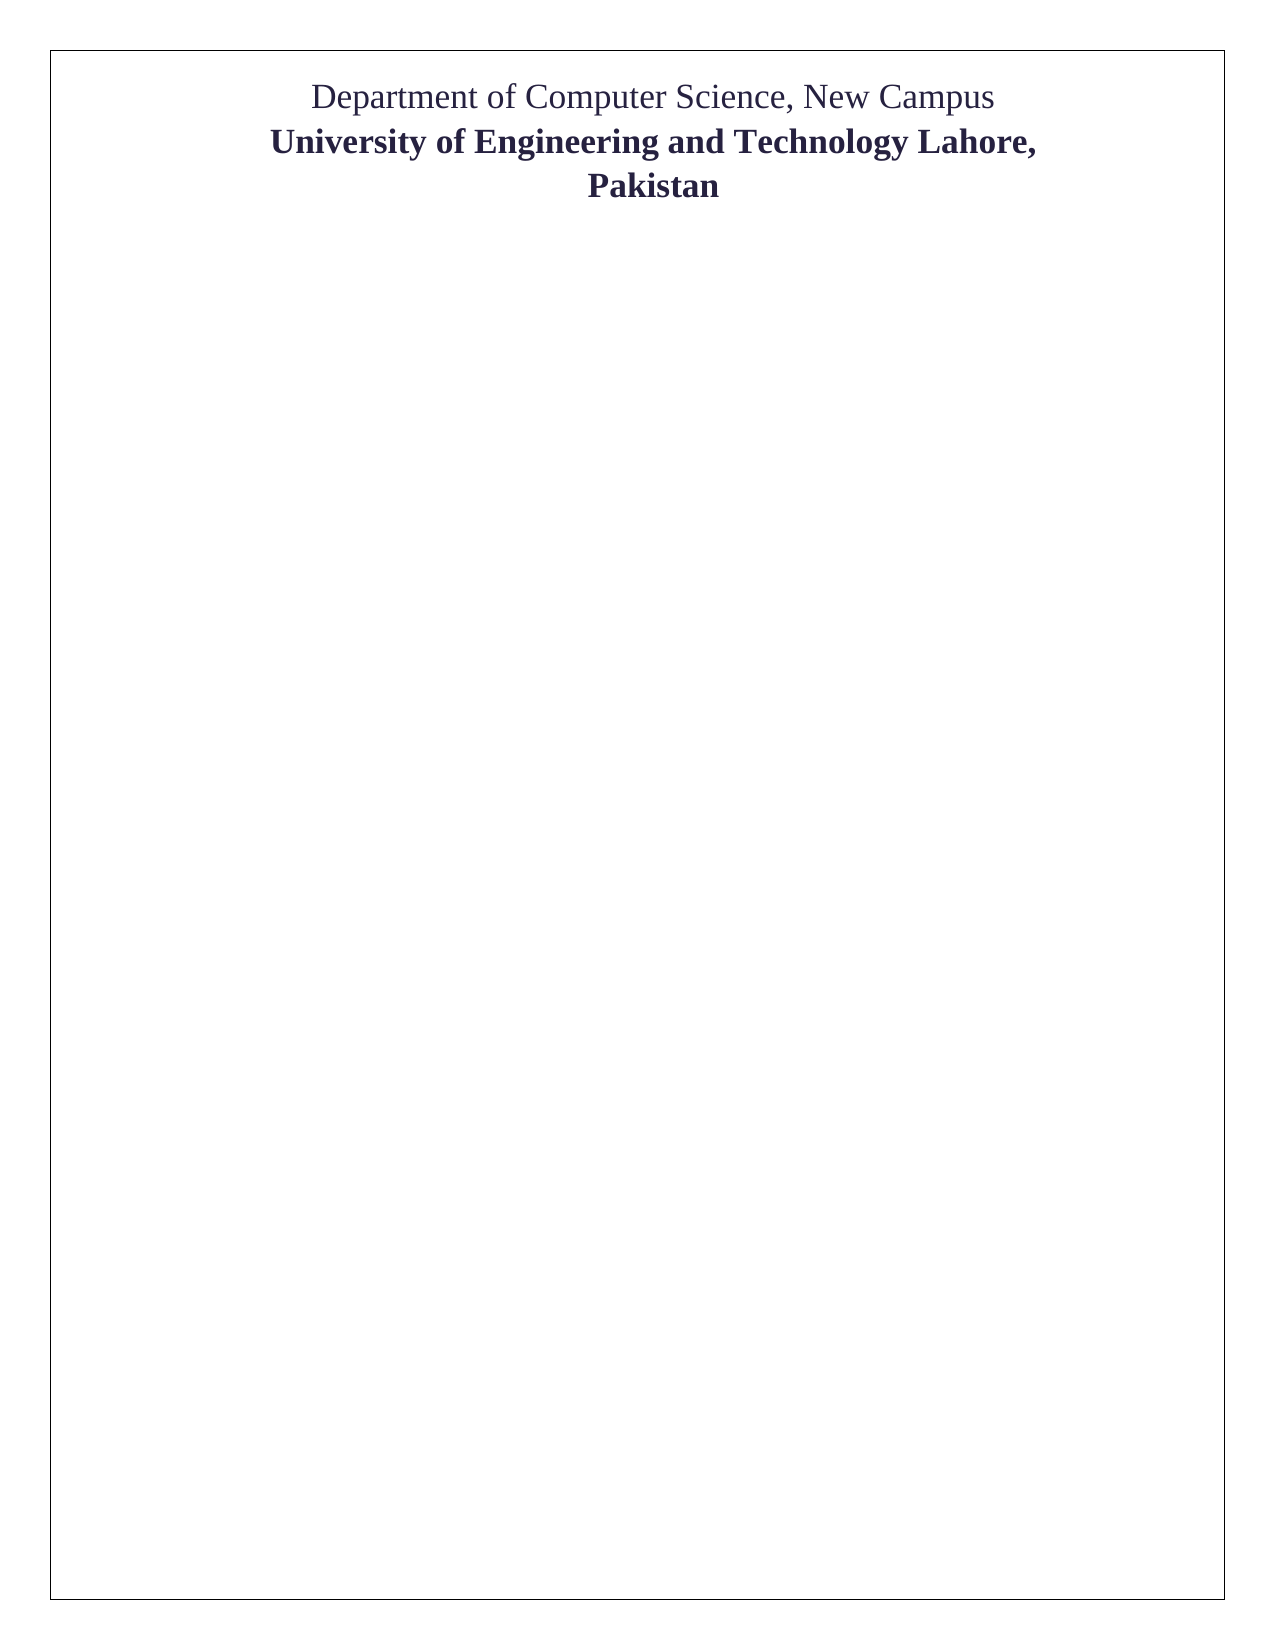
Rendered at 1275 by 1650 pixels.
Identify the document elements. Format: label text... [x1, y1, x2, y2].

text Department of Computer Science, New Campus University of Engineering and Technology Lahore, Pakistan [229, 75, 1077, 206]
